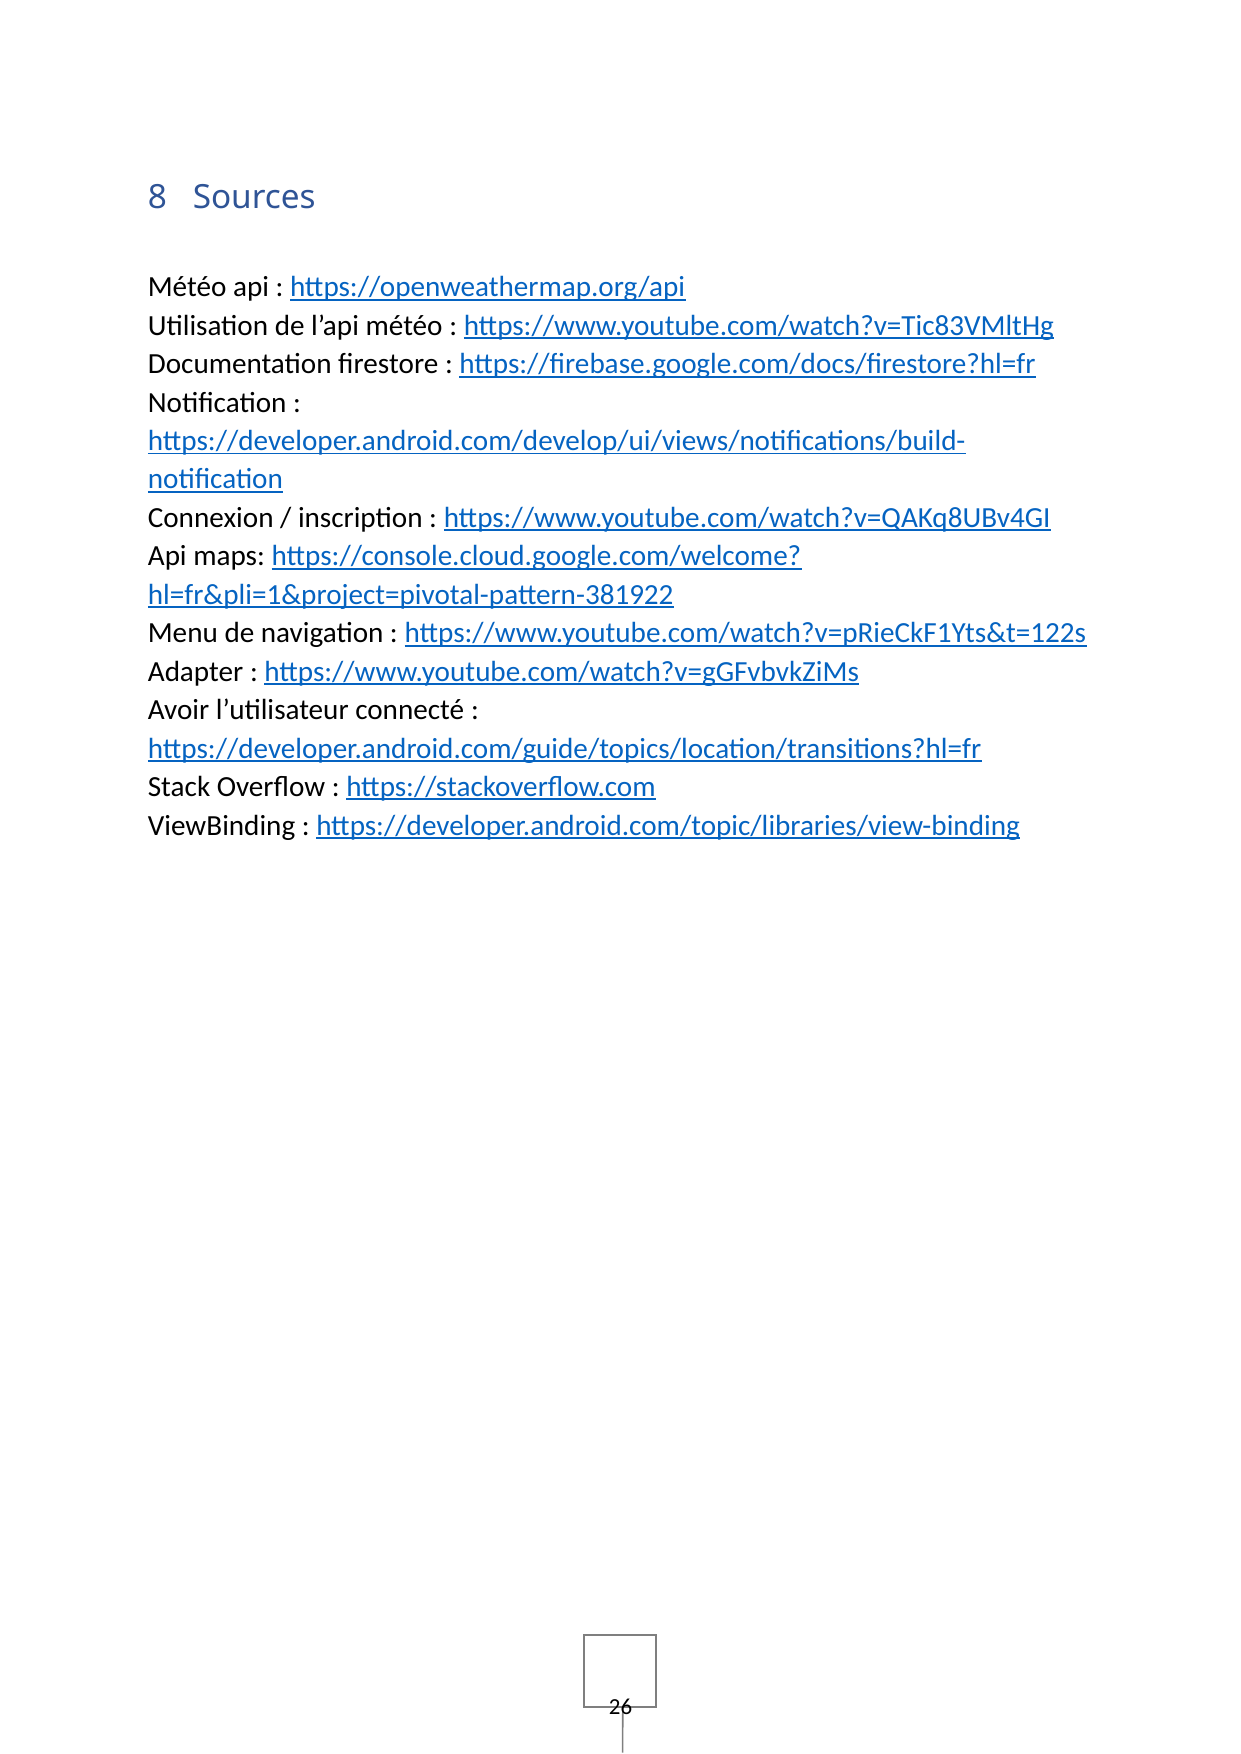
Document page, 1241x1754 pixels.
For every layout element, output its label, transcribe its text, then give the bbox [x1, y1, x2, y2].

list Adapter : https://www.youtube.com/watch?v=gGFvbvkZiMs [148, 653, 1093, 688]
list Météo api : https://openweathermap.org/api [148, 268, 1093, 304]
list Documentation firestore : https://firebase.google.com/docs/firestore?hl=fr [148, 345, 1093, 381]
list Menu de navigation : https://www.youtube.com/watch?v=pRieCkF1Yts&t=122s [148, 614, 1093, 650]
list Avoir l’utilisateur connecté : https://developer.android.com/guide/topics/location/transitions?hl=fr [148, 691, 1093, 765]
list Stack Overflow : https://stackoverflow.com [148, 768, 1093, 804]
list Utilisation de l’api météo : https://www.youtube.com/watch?v=Tic83VMltHg [148, 307, 1093, 342]
list ViewBinding : https://developer.android.com/topic/libraries/view-binding [148, 807, 1093, 842]
list Notification : https://developer.android.com/develop/ui/views/notifications/build-notification [148, 384, 1093, 496]
list Connexion / inscription : https://www.youtube.com/watch?v=QAKq8UBv4GI [148, 499, 1093, 535]
subtitle Sources [148, 173, 1093, 218]
list Api maps: https://console.cloud.google.com/welcome?hl=fr&pli=1&project=pivotal-pattern-381922 [148, 537, 1093, 612]
